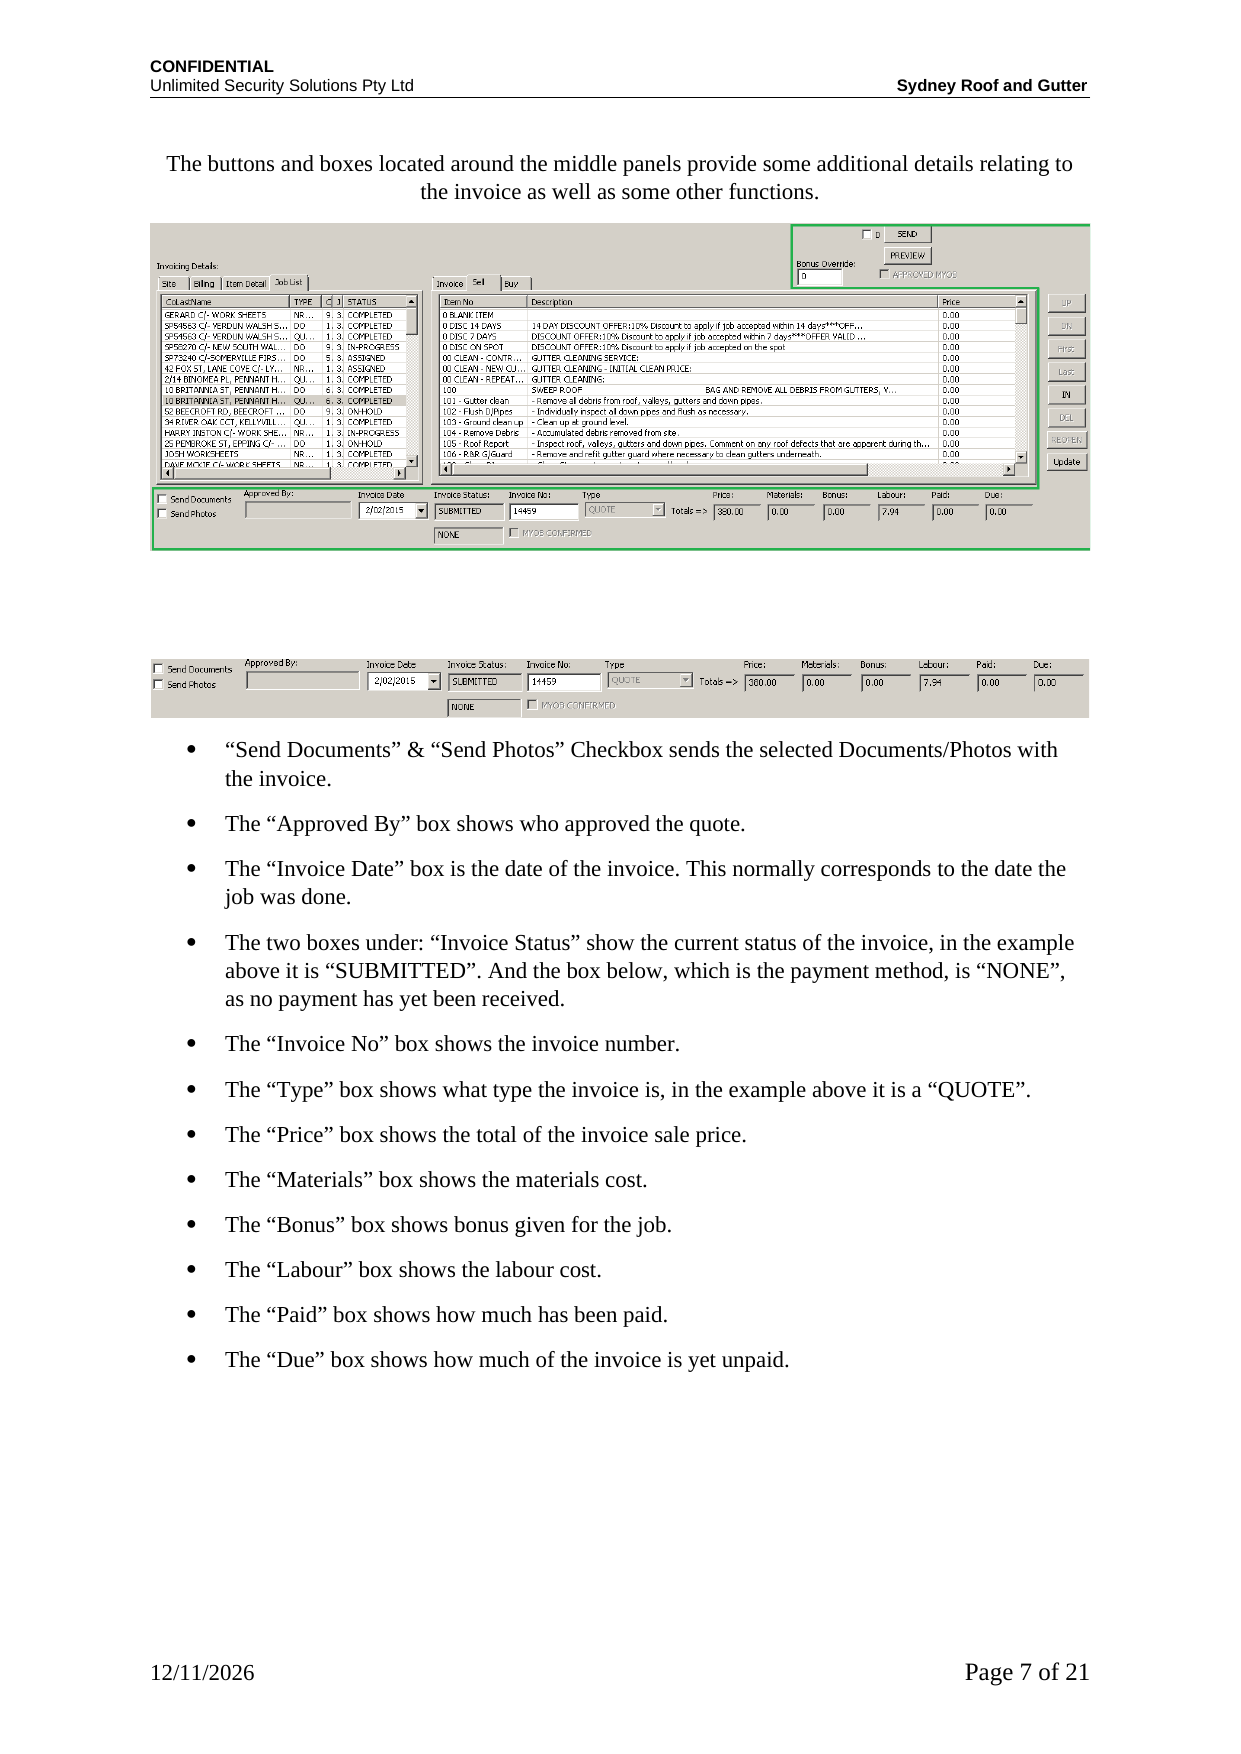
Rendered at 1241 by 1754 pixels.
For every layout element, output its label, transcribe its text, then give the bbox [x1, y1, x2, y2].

list The “Approved By” box shows who approved the quote. [187, 810, 1090, 836]
list The “Due” box shows how much of the invoice is yet unpaid. [187, 1346, 1090, 1373]
text The buttons and boxes located around the middle panels provide some additional details relating to the invoice as well as some other functions. [150, 150, 1090, 205]
list The “Labour” box shows the labour cost. [187, 1256, 1090, 1282]
list The “Bonus” box shows bonus given for the job. [187, 1211, 1090, 1237]
list “Send Documents” & “Send Photos” Checkbox sends the selected Documents/Photos with the invoice. [187, 736, 1090, 791]
list The two boxes under: “Invoice Status” show the current status of the invoice, in the example above it is “SUBMITTED”. And the box below, which is the payment method, is “NONE”, as no payment has yet been received. [187, 928, 1090, 1012]
list The “Invoice No” box shows the invoice number. [187, 1031, 1090, 1057]
list The “Materials” box shows the materials cost. [187, 1166, 1090, 1192]
list The “Price” box shows the total of the invoice sale price. [187, 1121, 1090, 1147]
picture [150, 223, 1091, 551]
list The “Type” box shows what type the invoice is, in the example above it is a “QUOTE”. [187, 1076, 1090, 1102]
list The “Paid” box shows how much has been paid. [187, 1301, 1090, 1327]
list The “Invoice Date” box is the date of the invoice. This normally corresponds to the date the job was done. [187, 855, 1090, 910]
picture [151, 659, 1090, 718]
